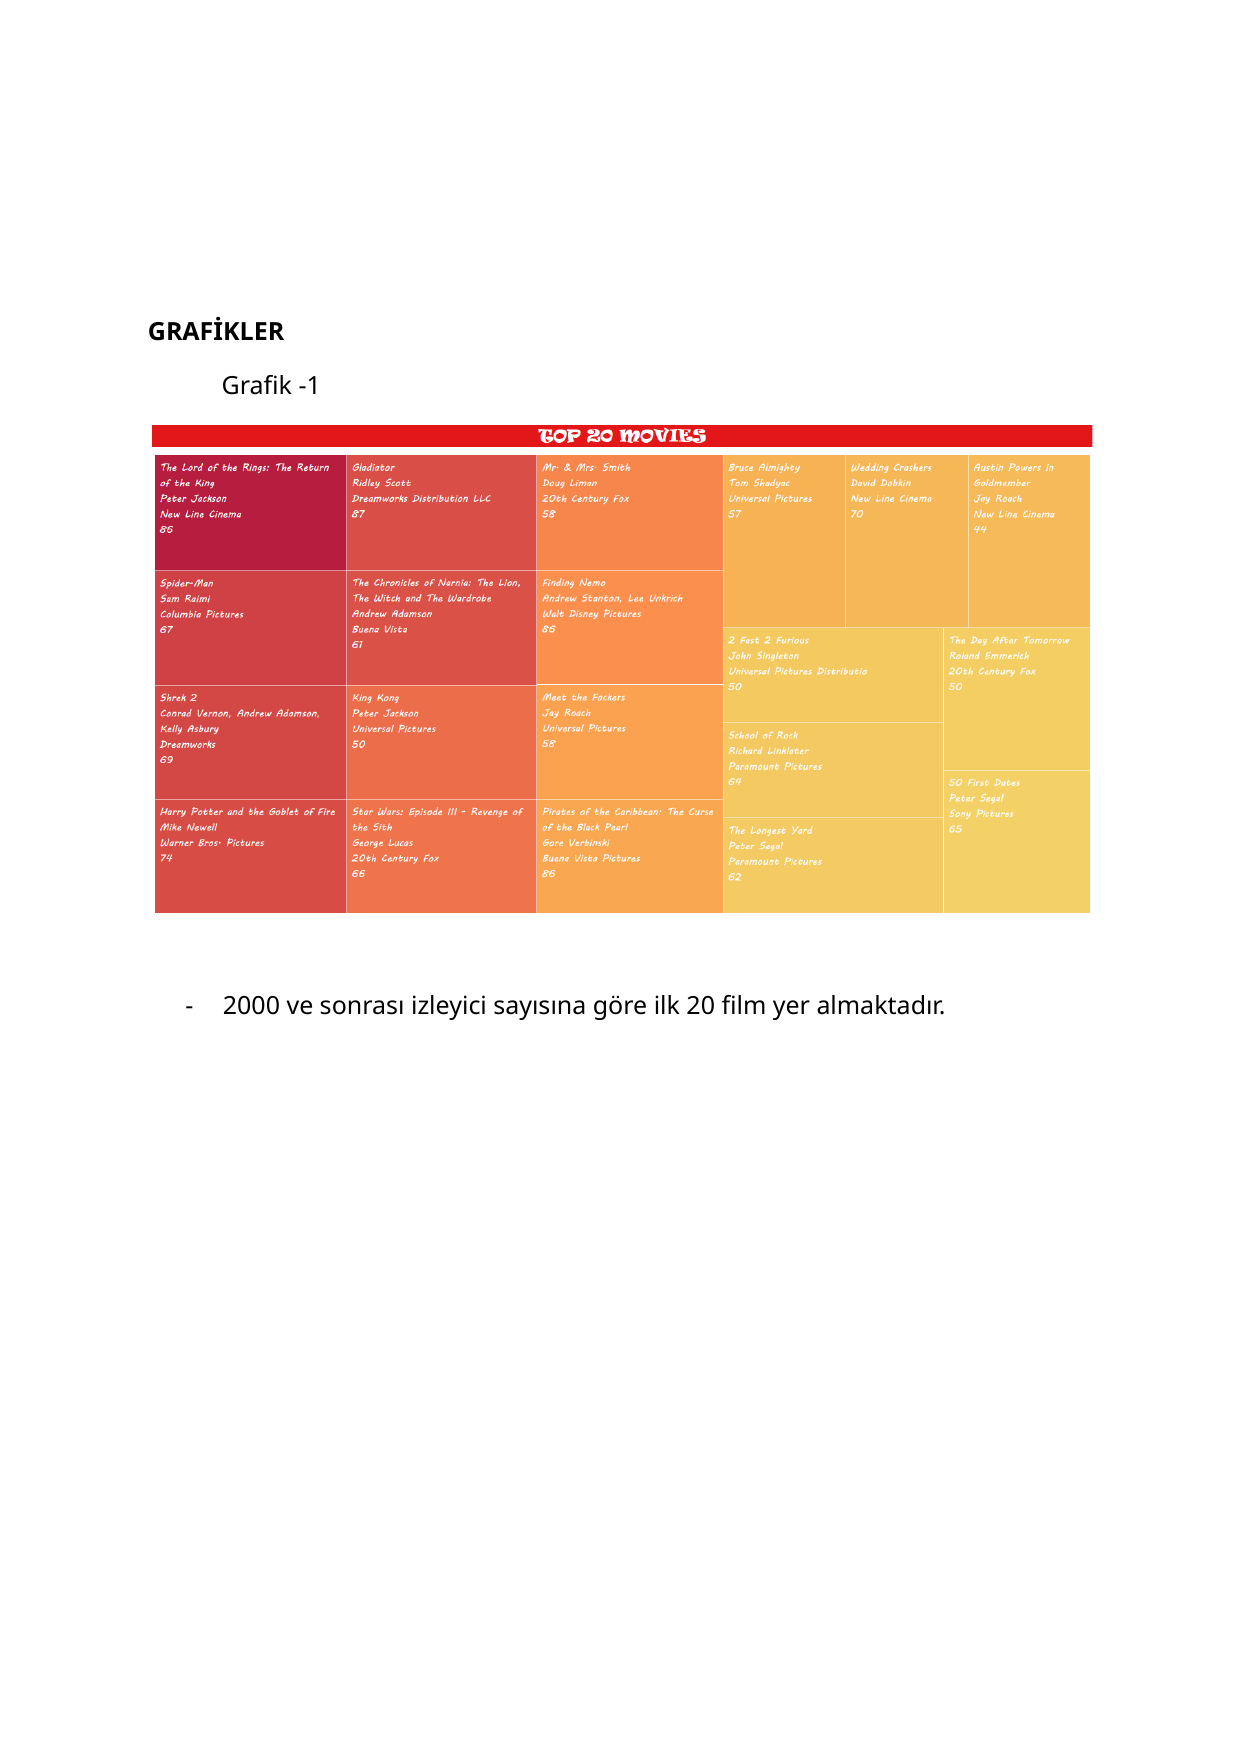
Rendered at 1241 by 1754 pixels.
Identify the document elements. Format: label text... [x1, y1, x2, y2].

text GRAFİKLER [148, 314, 1093, 348]
picture [147, 420, 1093, 915]
text Grafik -1 [148, 367, 1093, 401]
list 2000 ve sonrası izleyici sayısına göre ilk 20 film yer almaktadır. [185, 987, 1093, 1022]
